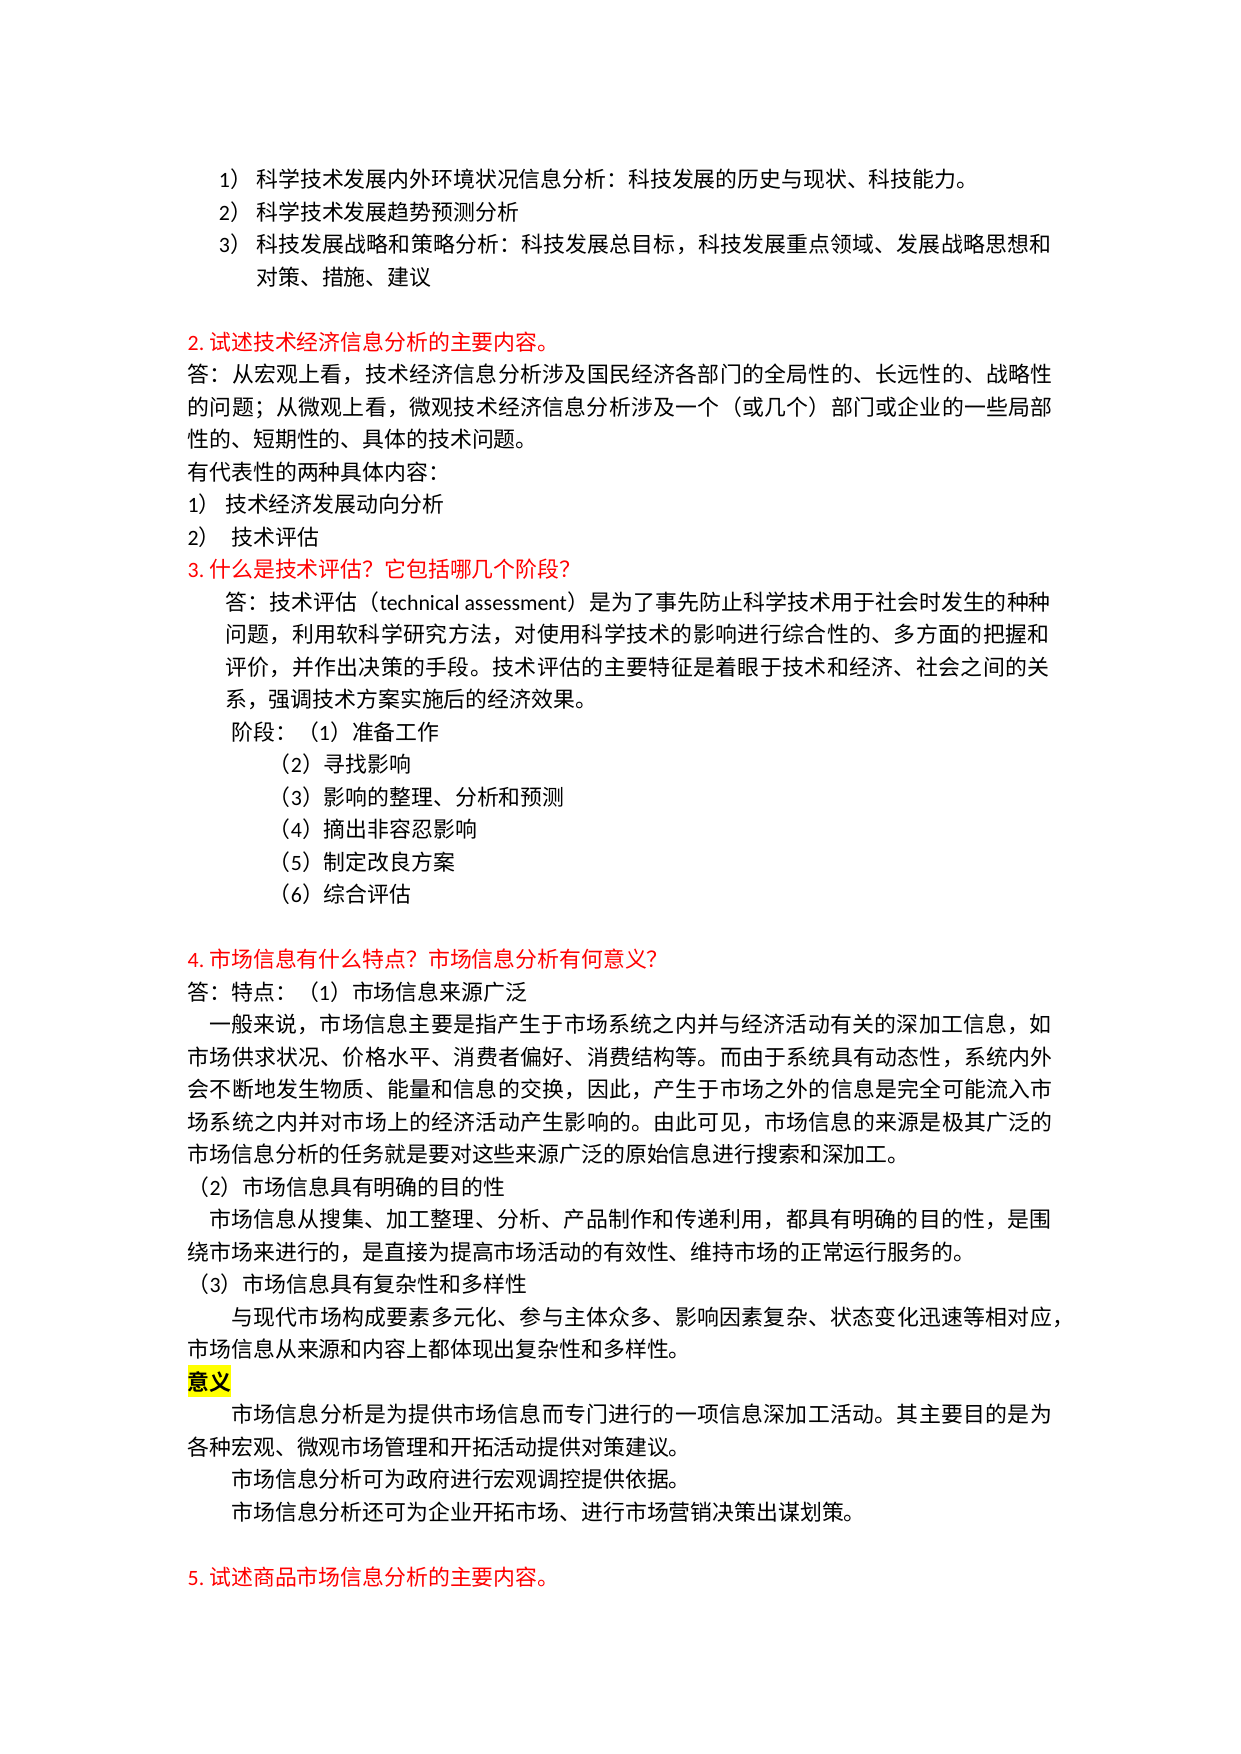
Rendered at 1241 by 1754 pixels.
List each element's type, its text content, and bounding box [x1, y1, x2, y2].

list 科技发展战略和策略分析：科技发展总目标，科技发展重点领域、发展战略思想和对策、措施、建议 [219, 227, 1053, 292]
text 3. 什么是技术评估？它包括哪几个阶段？ [187, 552, 1053, 584]
text 市场信息从搜集、加工整理、分析、产品制作和传递利用，都具有明确的目的性，是围绕市场来进行的，是直接为提高市场活动的有效性、维持市场的正常运行服务的。 [187, 1202, 1053, 1267]
text （3）市场信息具有复杂性和多样性 [187, 1267, 1053, 1299]
list 科学技术发展内外环境状况信息分析：科技发展的历史与现状、科技能力。 [219, 162, 1053, 194]
text 4. 市场信息有什么特点？市场信息分析有何意义？ [187, 942, 1053, 974]
list （2）寻找影响 [225, 747, 1053, 779]
text （2）市场信息具有明确的目的性 [187, 1169, 1053, 1202]
list 答：技术评估（technical assessment）是为了事先防止科学技术用于社会时发生的种种问题，利用软科学研究方法，对使用科学技术的影响进行综合性的、多方面的把握和评价，并作出决策的手段。技术评估的主要特征是着眼于技术和经济、社会之间的关系，强调技术方案实施后的经济效果。 [225, 584, 1053, 714]
text 一般来说，市场信息主要是指产生于市场系统之内并与经济活动有关的深加工信息，如市场供求状况、价格水平、消费者偏好、消费结构等。而由于系统具有动态性，系统内外会不断地发生物质、能量和信息的交换，因此，产生于市场之外的信息是完全可能流入市场系统之内并对市场上的经济活动产生影响的。由此可见，市场信息的来源是极其广泛的，市场信息分析的任务就是要对这些来源广泛的原始信息进行搜索和深加工。 [187, 1007, 1053, 1169]
text 2. 试述技术经济信息分析的主要内容。 [187, 324, 1053, 357]
text 5. 试述商品市场信息分析的主要内容。 [187, 1559, 1053, 1592]
text 2） 技术评估 [187, 519, 1053, 552]
text 答：从宏观上看，技术经济信息分析涉及国民经济各部门的全局性的、长远性的、战略性的问题；从微观上看，微观技术经济信息分析涉及一个（或几个）部门或企业的一些局部性的、短期性的、具体的技术问题。 [187, 357, 1053, 454]
list （6）综合评估 [225, 877, 1053, 909]
text 与现代市场构成要素多元化、参与主体众多、影响因素复杂、状态变化迅速等相对应，市场信息从来源和内容上都体现出复杂性和多样性。 [187, 1299, 1053, 1364]
text 市场信息分析可为政府进行宏观调控提供依据。 [187, 1462, 1053, 1494]
text 答：特点：（1）市场信息来源广泛 [187, 974, 1053, 1007]
list （4）摘出非容忍影响 [225, 812, 1053, 844]
text 阶段：（1）准备工作 [187, 714, 1053, 747]
list 技术经济发展动向分析 [187, 487, 1053, 519]
text 有代表性的两种具体内容： [187, 454, 1053, 487]
list 科学技术发展趋势预测分析 [219, 194, 1053, 227]
list （3）影响的整理、分析和预测 [225, 779, 1053, 812]
text 市场信息分析还可为企业开拓市场、进行市场营销决策出谋划策。 [187, 1494, 1053, 1527]
list （5）制定改良方案 [225, 844, 1053, 877]
text 市场信息分析是为提供市场信息而专门进行的一项信息深加工活动。其主要目的是为各种宏观、微观市场管理和开拓活动提供对策建议。 [187, 1397, 1053, 1462]
text 意义 [187, 1364, 1053, 1397]
